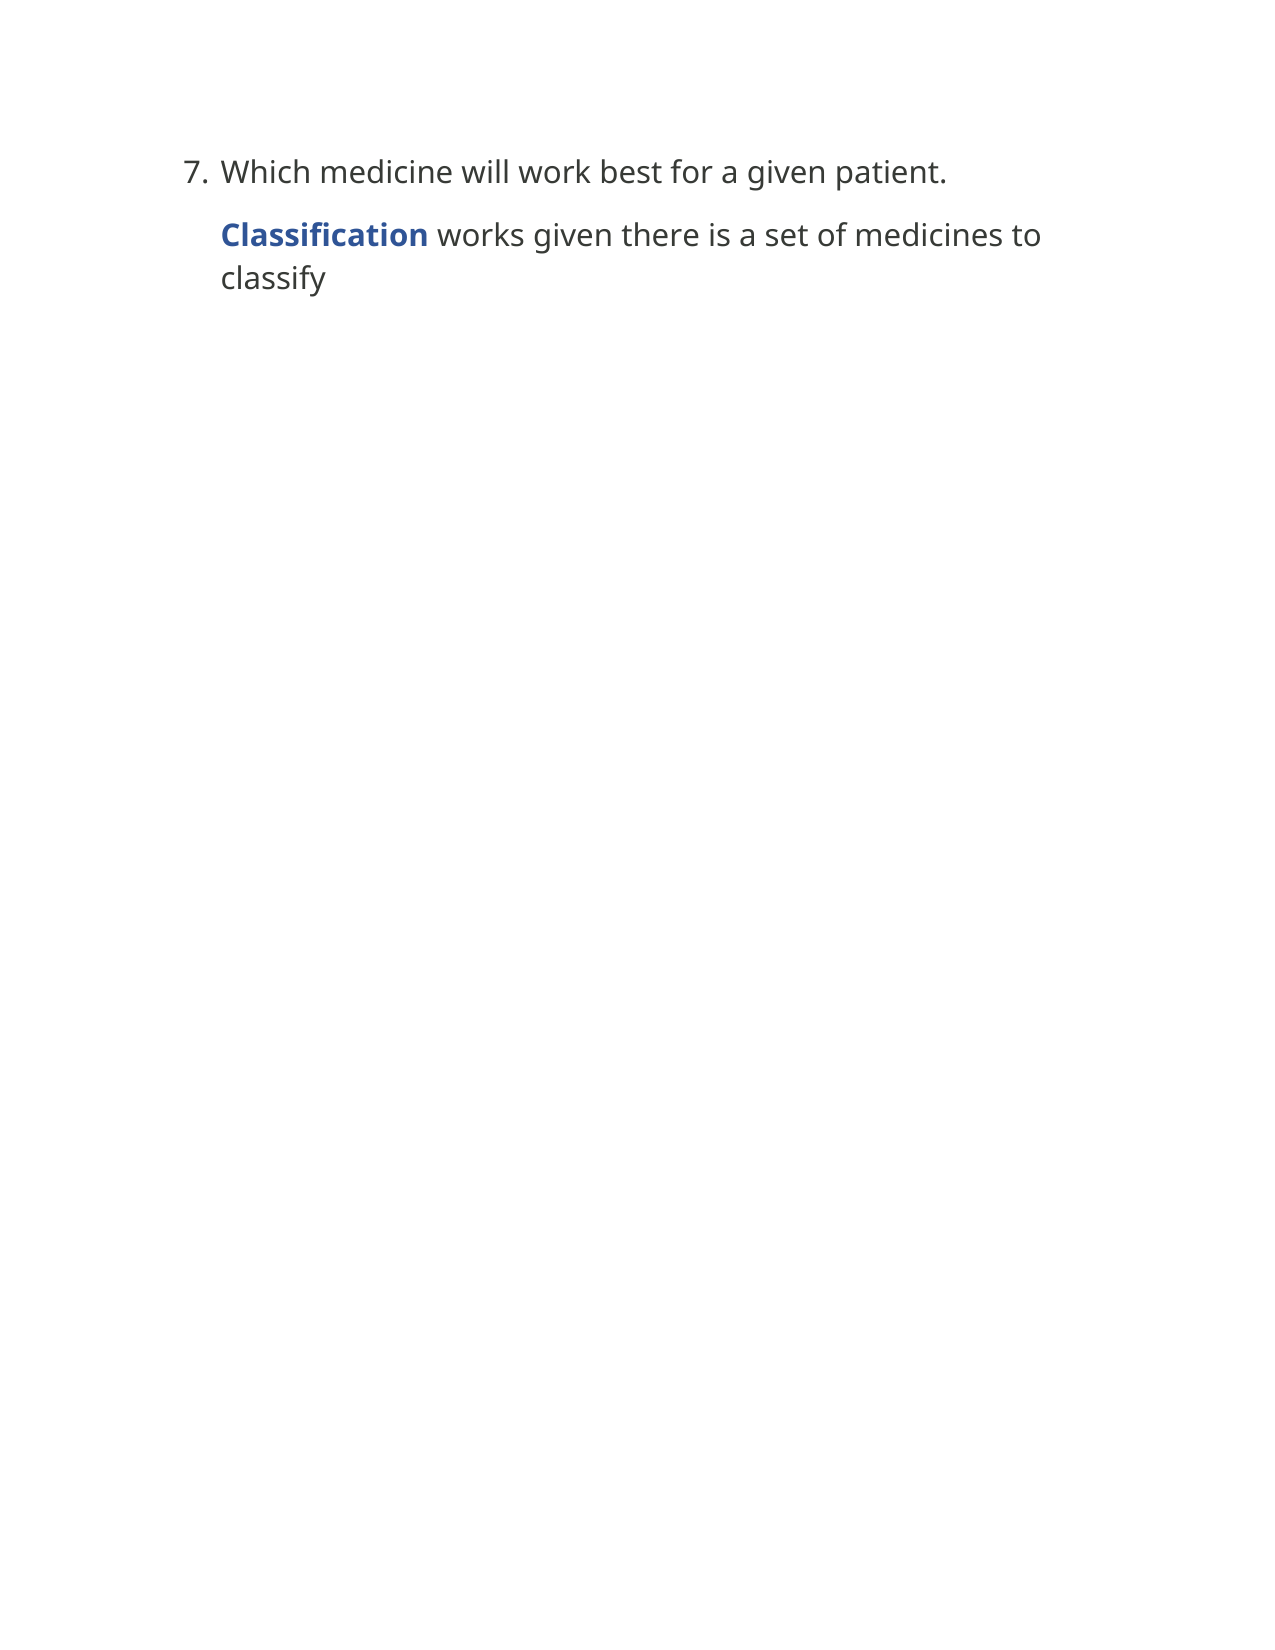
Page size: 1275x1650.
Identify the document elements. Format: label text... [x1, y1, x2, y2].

text Classification works given there is a set of medicines to classify [220, 213, 1125, 299]
list Which medicine will work best for a given patient. [183, 150, 1125, 193]
